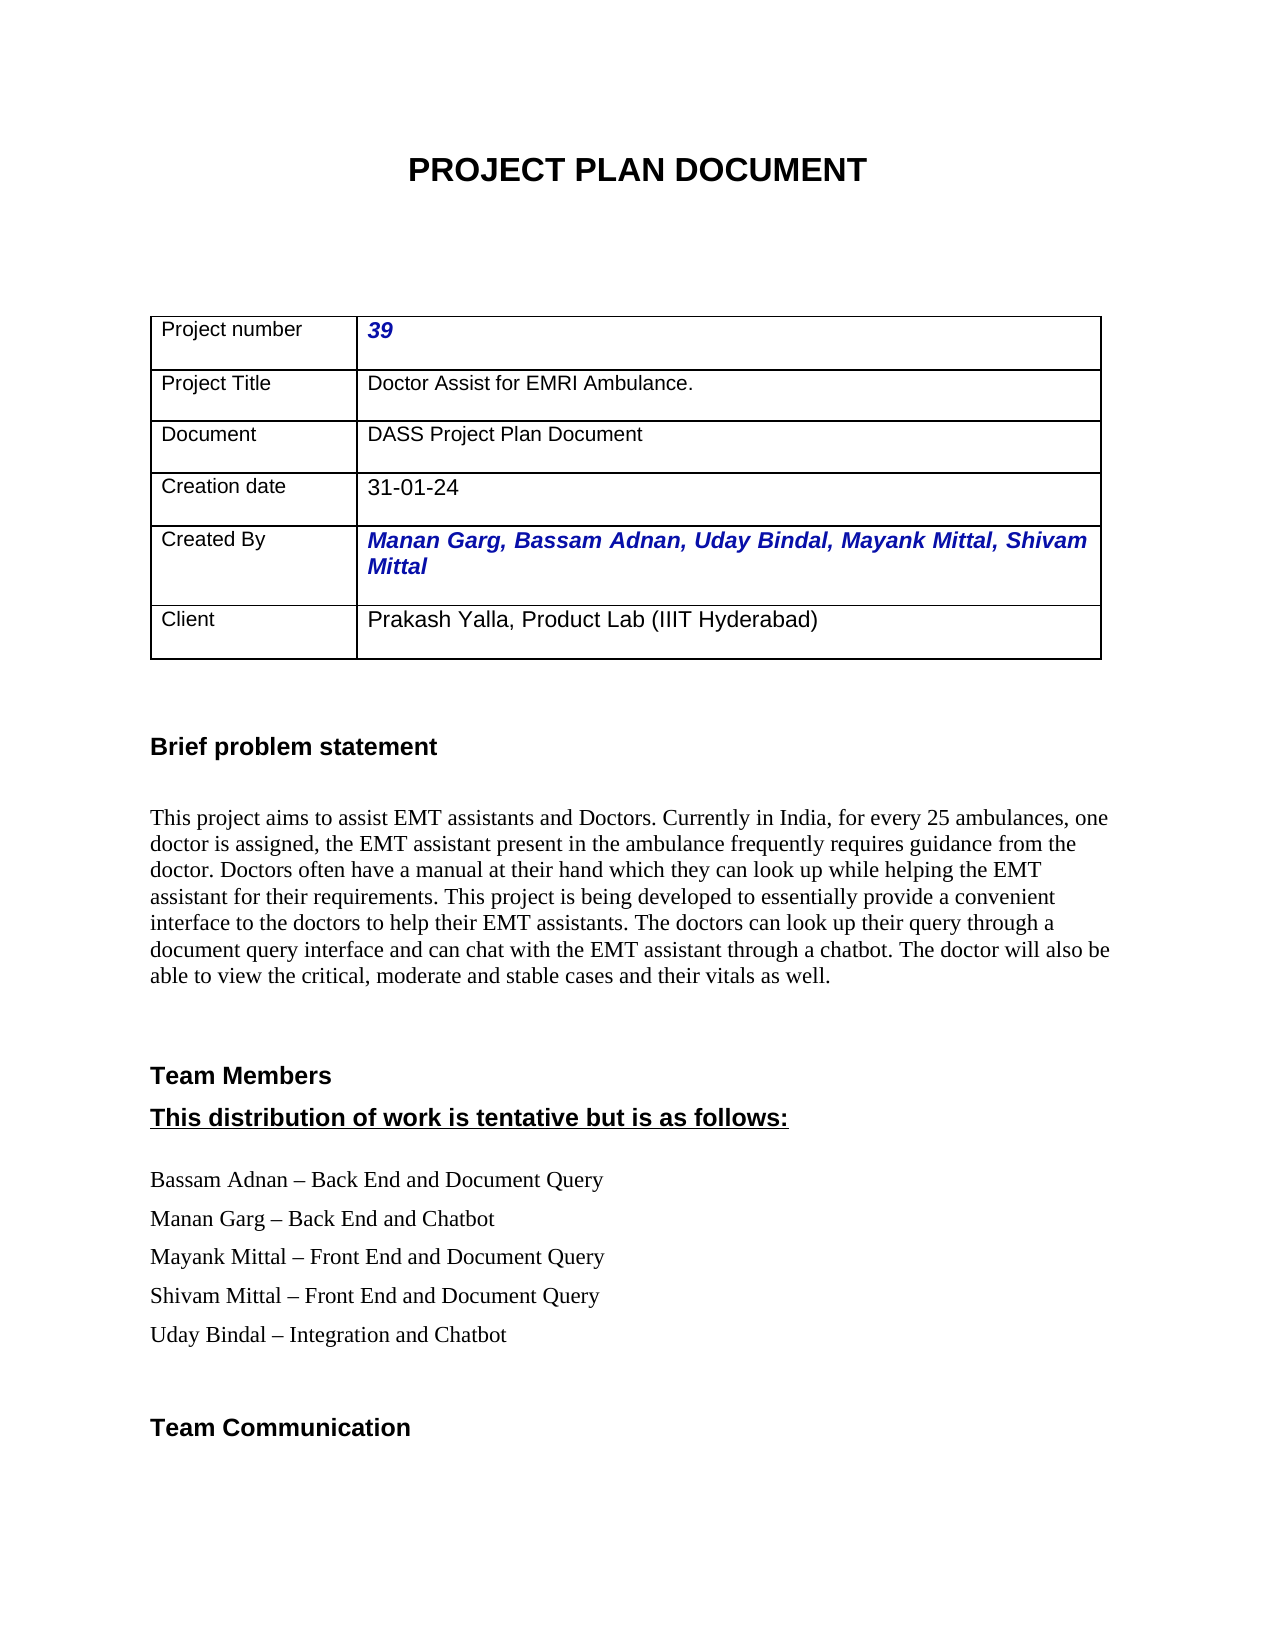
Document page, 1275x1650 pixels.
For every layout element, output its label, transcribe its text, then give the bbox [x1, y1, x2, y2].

subtitle Team Members [150, 1061, 1125, 1090]
text PROJECT PLAN DOCUMENT [150, 150, 1125, 188]
table_cell Manan Garg, Bassam Adnan, Uday Bindal, Mayank Mittal, Shivam Mittal [358, 527, 1100, 605]
table_cell 31-01-24 [358, 474, 1100, 525]
table_cell DASS Project Plan Document [358, 422, 1100, 472]
text Manan Garg – Back End and Chatbot [150, 1204, 1125, 1231]
text This project aims to assist EMT assistants and Doctors. Currently in India, for every 25 ambulances, one doctor is assigned, the EMT assistant present in the ambulance frequently requires guidance from the doctor. Doctors often have a manual at their hand which they can look up while helping the EMT assistant for their requirements. This project is being developed to essentially provide a convenient interface to the doctors to help their EMT assistants. The doctors can look up their query through a document query interface and can chat with the EMT assistant through a chatbot. The doctor will also be able to view the critical, moderate and stable cases and their vitals as well. [150, 804, 1125, 988]
table_cell Doctor Assist for EMRI Ambulance. [358, 371, 1100, 420]
text Mayank Mittal – Front End and Document Query [150, 1243, 1125, 1270]
subtitle Team Communication [150, 1413, 1125, 1441]
text This distribution of work is tentative but is as follows: [150, 1102, 1125, 1131]
table_cell Project Title [152, 371, 356, 420]
text Shivam Mittal – Front End and Document Query [150, 1282, 1125, 1309]
text Bassam Adnan – Back End and Document Query [150, 1166, 1125, 1192]
table_cell Creation date [152, 474, 356, 525]
table_header 39 [358, 317, 1100, 369]
table_cell Client [152, 606, 356, 658]
text Uday Bindal – Integration and Chatbot [150, 1321, 1125, 1400]
subtitle Brief problem statement [150, 732, 1125, 761]
table_header Project number [152, 317, 356, 369]
table_cell Created By [152, 527, 356, 605]
table_cell Document [152, 422, 356, 472]
table_cell Prakash Yalla, Product Lab (IIIT Hyderabad) [358, 606, 1100, 658]
